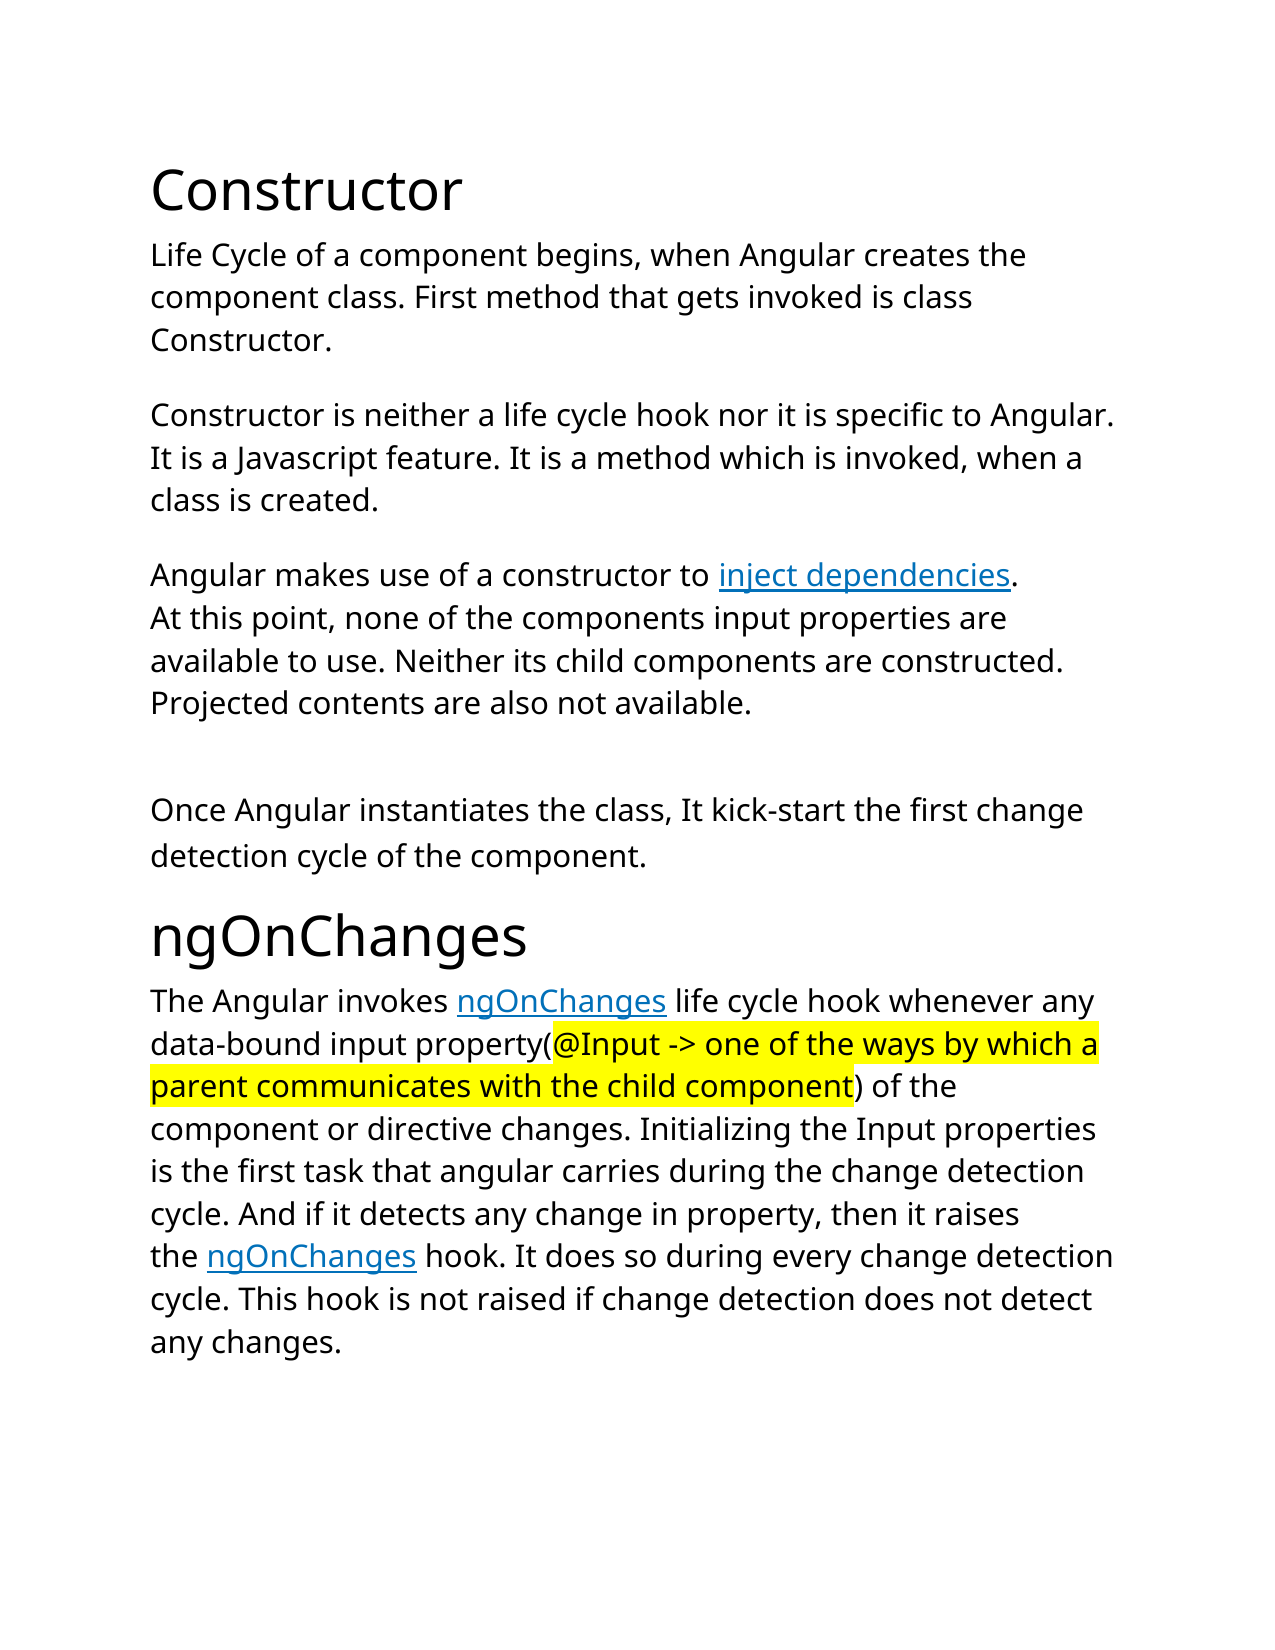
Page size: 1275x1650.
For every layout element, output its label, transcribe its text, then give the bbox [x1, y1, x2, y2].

text Life Cycle of a component begins, when Angular creates the component class. First method that gets invoked is class Constructor. [150, 233, 1125, 361]
text The Angular invokes ngOnChanges life cycle hook whenever any data-bound input property(@Input -> one of the ways by which a parent communicates with the child component) of the component or directive changes. Initializing the Input properties is the first task that angular carries during the change detection cycle. And if it detects any change in property, then it raises the ngOnChanges hook. It does so during every change detection cycle. This hook is not raised if change detection does not detect any changes. [150, 979, 1125, 1362]
subtitle ngOnChanges [150, 896, 1125, 973]
subtitle Constructor [150, 150, 1125, 227]
text Constructor is neither a life cycle hook nor it is specific to Angular. It is a Javascript feature. It is a method which is invoked, when a class is created. [150, 393, 1125, 521]
text At this point, none of the components input properties are available to use. Neither its child components are constructed. Projected contents are also not available. [150, 596, 1125, 724]
text Once Angular instantiates the class, It kick-start the first change detection cycle of the component. [150, 756, 1125, 876]
text Angular makes use of a constructor to inject dependencies. [150, 553, 1125, 596]
